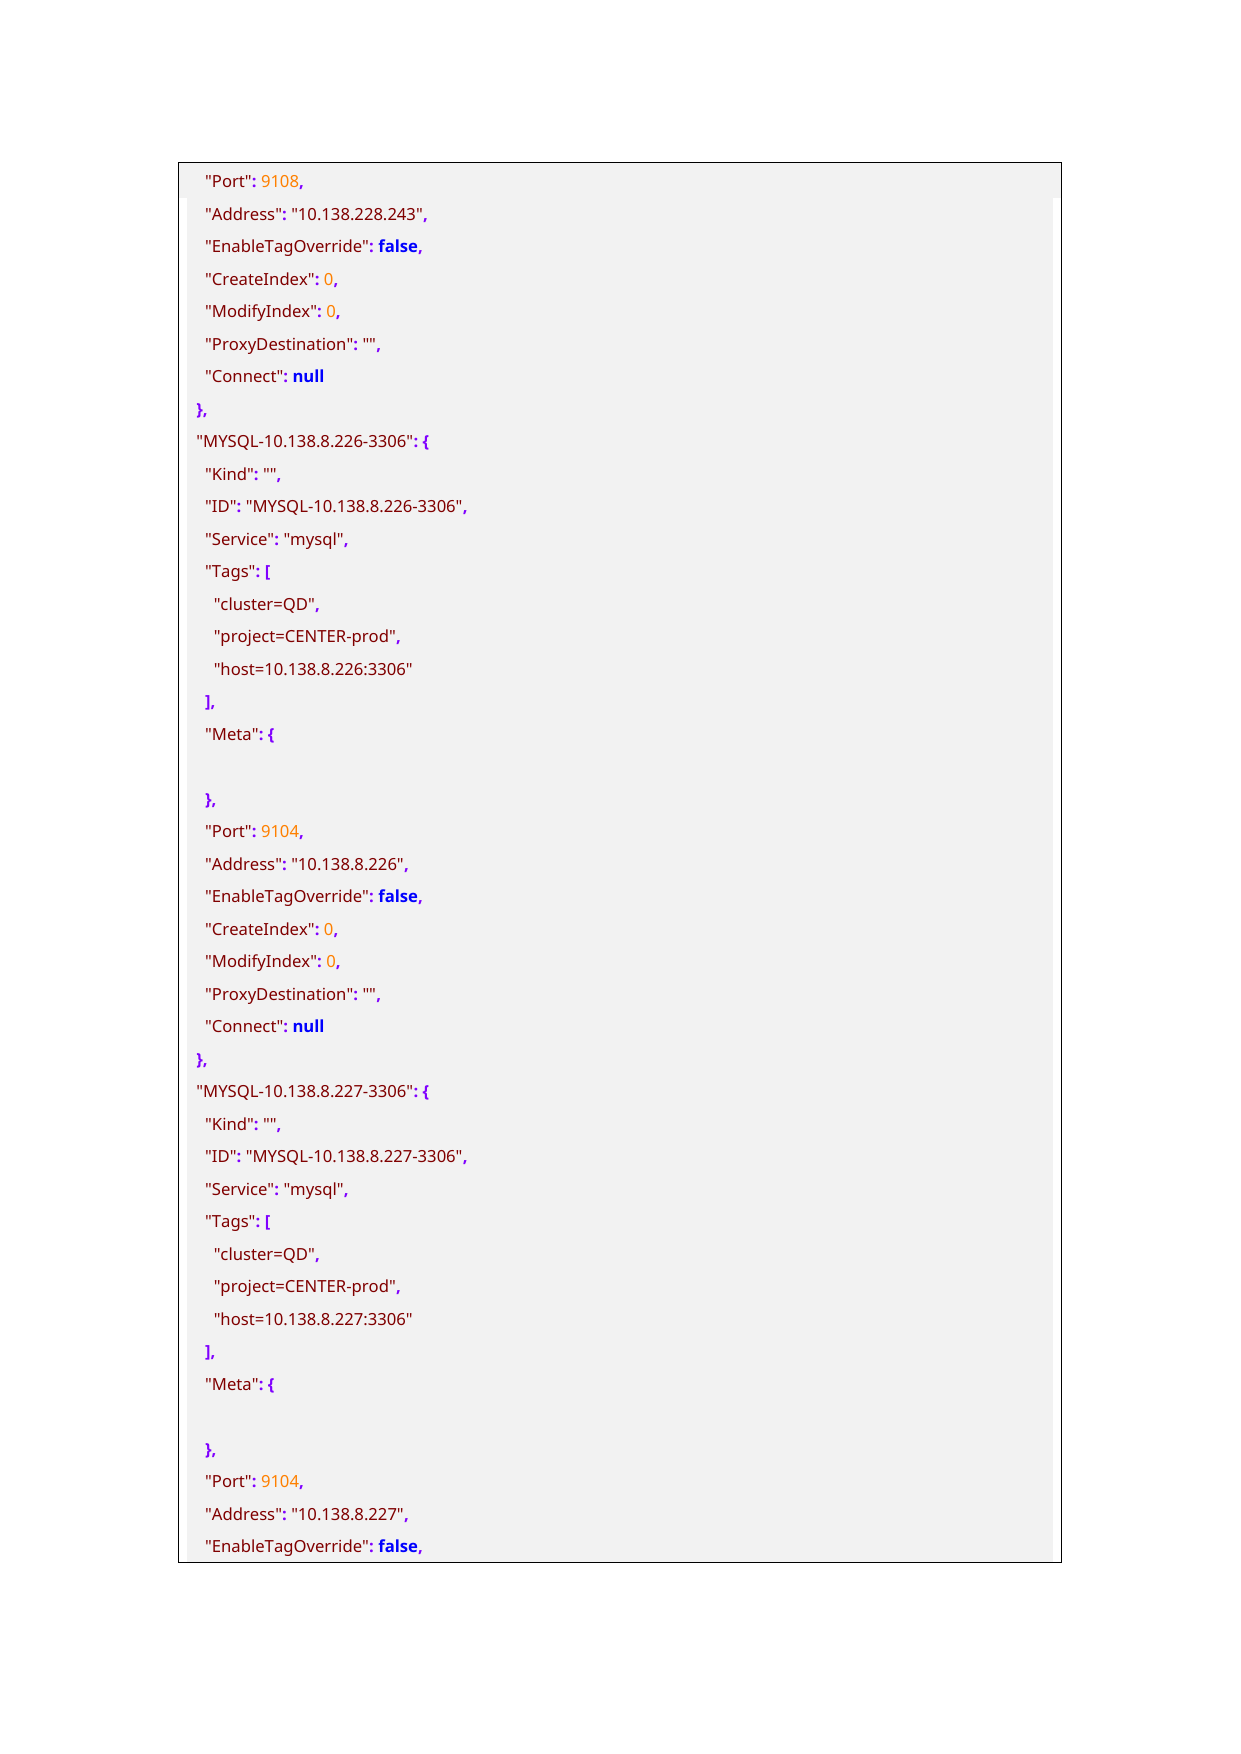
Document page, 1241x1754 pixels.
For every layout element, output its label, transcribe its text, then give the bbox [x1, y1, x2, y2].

text "EnableTagOverride": false, [187, 880, 1053, 913]
text }, [187, 393, 1053, 425]
text "cluster=QD", [187, 588, 1053, 620]
text }, [187, 1433, 1053, 1465]
text "host=10.138.8.227:3306" [187, 1303, 1053, 1335]
text "project=CENTER-prod", [187, 1270, 1053, 1303]
text "Tags": [ [187, 555, 1053, 588]
text "ModifyIndex": 0, [187, 295, 1053, 328]
text "Service": "mysql", [187, 1173, 1053, 1205]
text ], [187, 685, 1053, 718]
text "Port": 9104, [187, 815, 1053, 848]
text "Service": "mysql", [187, 523, 1053, 555]
text "ProxyDestination": "", [187, 328, 1053, 360]
text "cluster=QD", [187, 1238, 1053, 1270]
text "CreateIndex": 0, [187, 913, 1053, 945]
text "Connect": null [187, 360, 1053, 393]
text "ProxyDestination": "", [187, 978, 1053, 1010]
text }, [187, 1043, 1053, 1075]
text "MYSQL-10.138.8.227-3306": { [187, 1075, 1053, 1108]
text "ID": "MYSQL-10.138.8.227-3306", [187, 1140, 1053, 1173]
text "project=CENTER-prod", [187, 620, 1053, 653]
text "CreateIndex": 0, [187, 263, 1053, 295]
text "Tags": [ [187, 1205, 1053, 1238]
text "ModifyIndex": 0, [187, 945, 1053, 978]
text "Meta": { [187, 718, 1053, 750]
text "Connect": null [187, 1010, 1053, 1043]
text "ID": "MYSQL-10.138.8.226-3306", [187, 490, 1053, 523]
text "Port": 9108, [179, 163, 1061, 198]
text "host=10.138.8.226:3306" [187, 653, 1053, 685]
text "Port": 9104, [187, 1465, 1053, 1498]
text ], [187, 1335, 1053, 1368]
text "Address": "10.138.8.227", [187, 1498, 1053, 1530]
text "EnableTagOverride": false, [187, 1530, 1053, 1562]
text "Kind": "", [187, 458, 1053, 490]
text "MYSQL-10.138.8.226-3306": { [187, 425, 1053, 458]
text "Address": "10.138.228.243", [187, 198, 1053, 230]
text "Kind": "", [187, 1108, 1053, 1140]
text "Address": "10.138.8.226", [187, 848, 1053, 880]
text "EnableTagOverride": false, [187, 230, 1053, 263]
text "Meta": { [187, 1368, 1053, 1400]
text }, [187, 783, 1053, 815]
